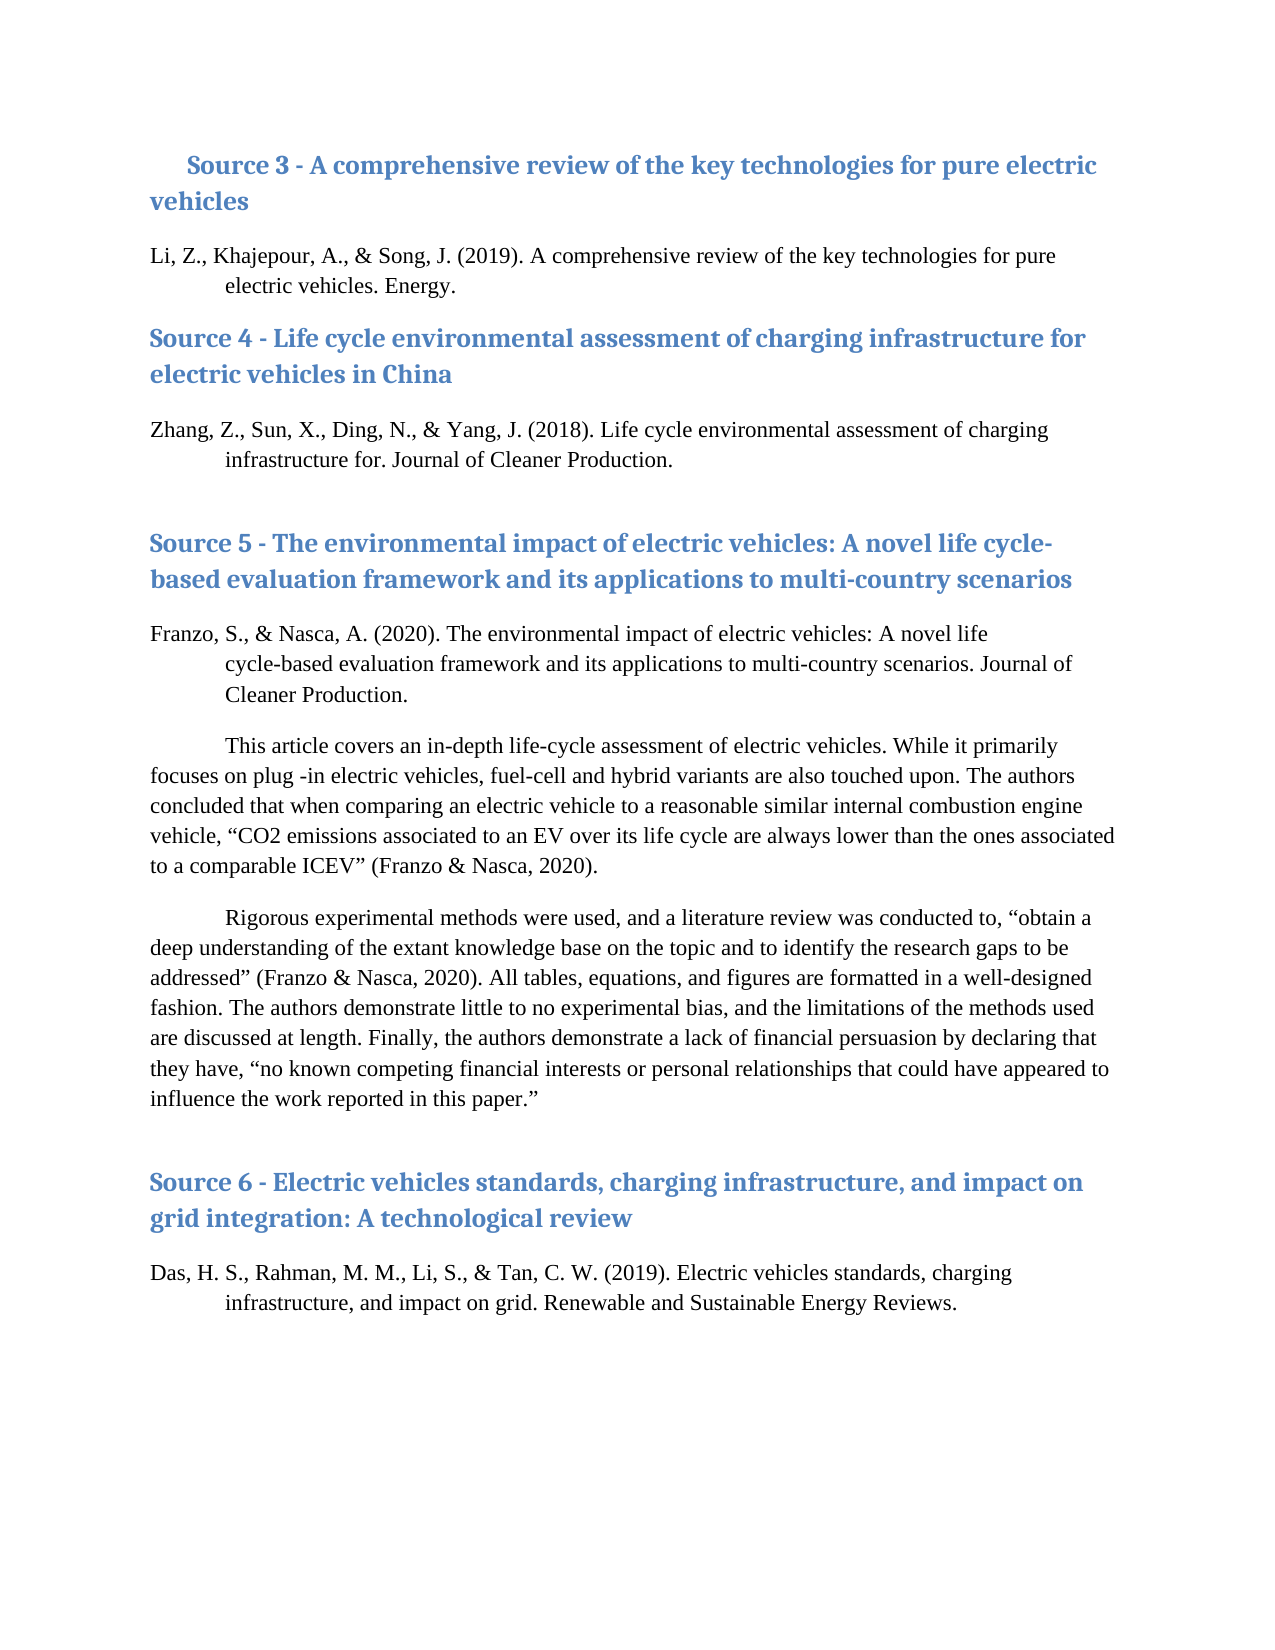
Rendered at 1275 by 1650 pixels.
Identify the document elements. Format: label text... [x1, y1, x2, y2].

text Source 5 - The environmental impact of electric vehicles: A novel life cycle- based evaluation framework and its applications to multi-country scenarios [150, 497, 1125, 595]
text Franzo, S., & Nasca, A. (2020). The environmental impact of electric vehicles: A novel life cycle-based evaluation framework and its applications to multi-country scenarios. Journal of Cleaner Production. [150, 620, 1125, 707]
text This article covers an in-depth life-cycle assessment of electric vehicles. While it primarily focuses on plug -in electric vehicles, fuel-cell and hybrid variants are also touched upon. The authors concluded that when comparing an electric vehicle to a reasonable similar internal combustion engine vehicle, “CO2 emissions associated to an EV over its life cycle are always lower than the ones associated to a comparable ICEV” (Franzo & Nasca, 2020). [150, 732, 1125, 879]
text Source 3 - A comprehensive review of the key technologies for pure electric vehicles [150, 150, 1125, 217]
text Rigorous experimental methods were used, and a literature review was conducted to, “obtain a deep understanding of the extant knowledge base on the topic and to identify the research gaps to be addressed” (Franzo & Nasca, 2020). All tables, equations, and figures are formatted in a well-designed fashion. The authors demonstrate little to no experimental bias, and the limitations of the methods used are discussed at length. Finally, the authors demonstrate a lack of financial persuasion by declaring that they have, “no known competing financial interests or personal relationships that could have appeared to influence the work reported in this paper.” [150, 904, 1125, 1111]
text Source 4 - Life cycle environmental assessment of charging infrastructure for electric vehicles in China [150, 323, 1125, 390]
text Source 6 - Electric vehicles standards, charging infrastructure, and impact on grid integration: A technological review [150, 1136, 1125, 1234]
text Li, Z., Khajepour, A., & Song, J. (2019). A comprehensive review of the key technologies for pure electric vehicles. Energy. [150, 242, 1125, 299]
text Das, H. S., Rahman, M. M., Li, S., & Tan, C. W. (2019). Electric vehicles standards, charging infrastructure, and impact on grid. Renewable and Sustainable Energy Reviews. [150, 1259, 1125, 1316]
text Zhang, Z., Sun, X., Ding, N., & Yang, J. (2018). Life cycle environmental assessment of charging infrastructure for. Journal of Cleaner Production. [150, 416, 1125, 472]
